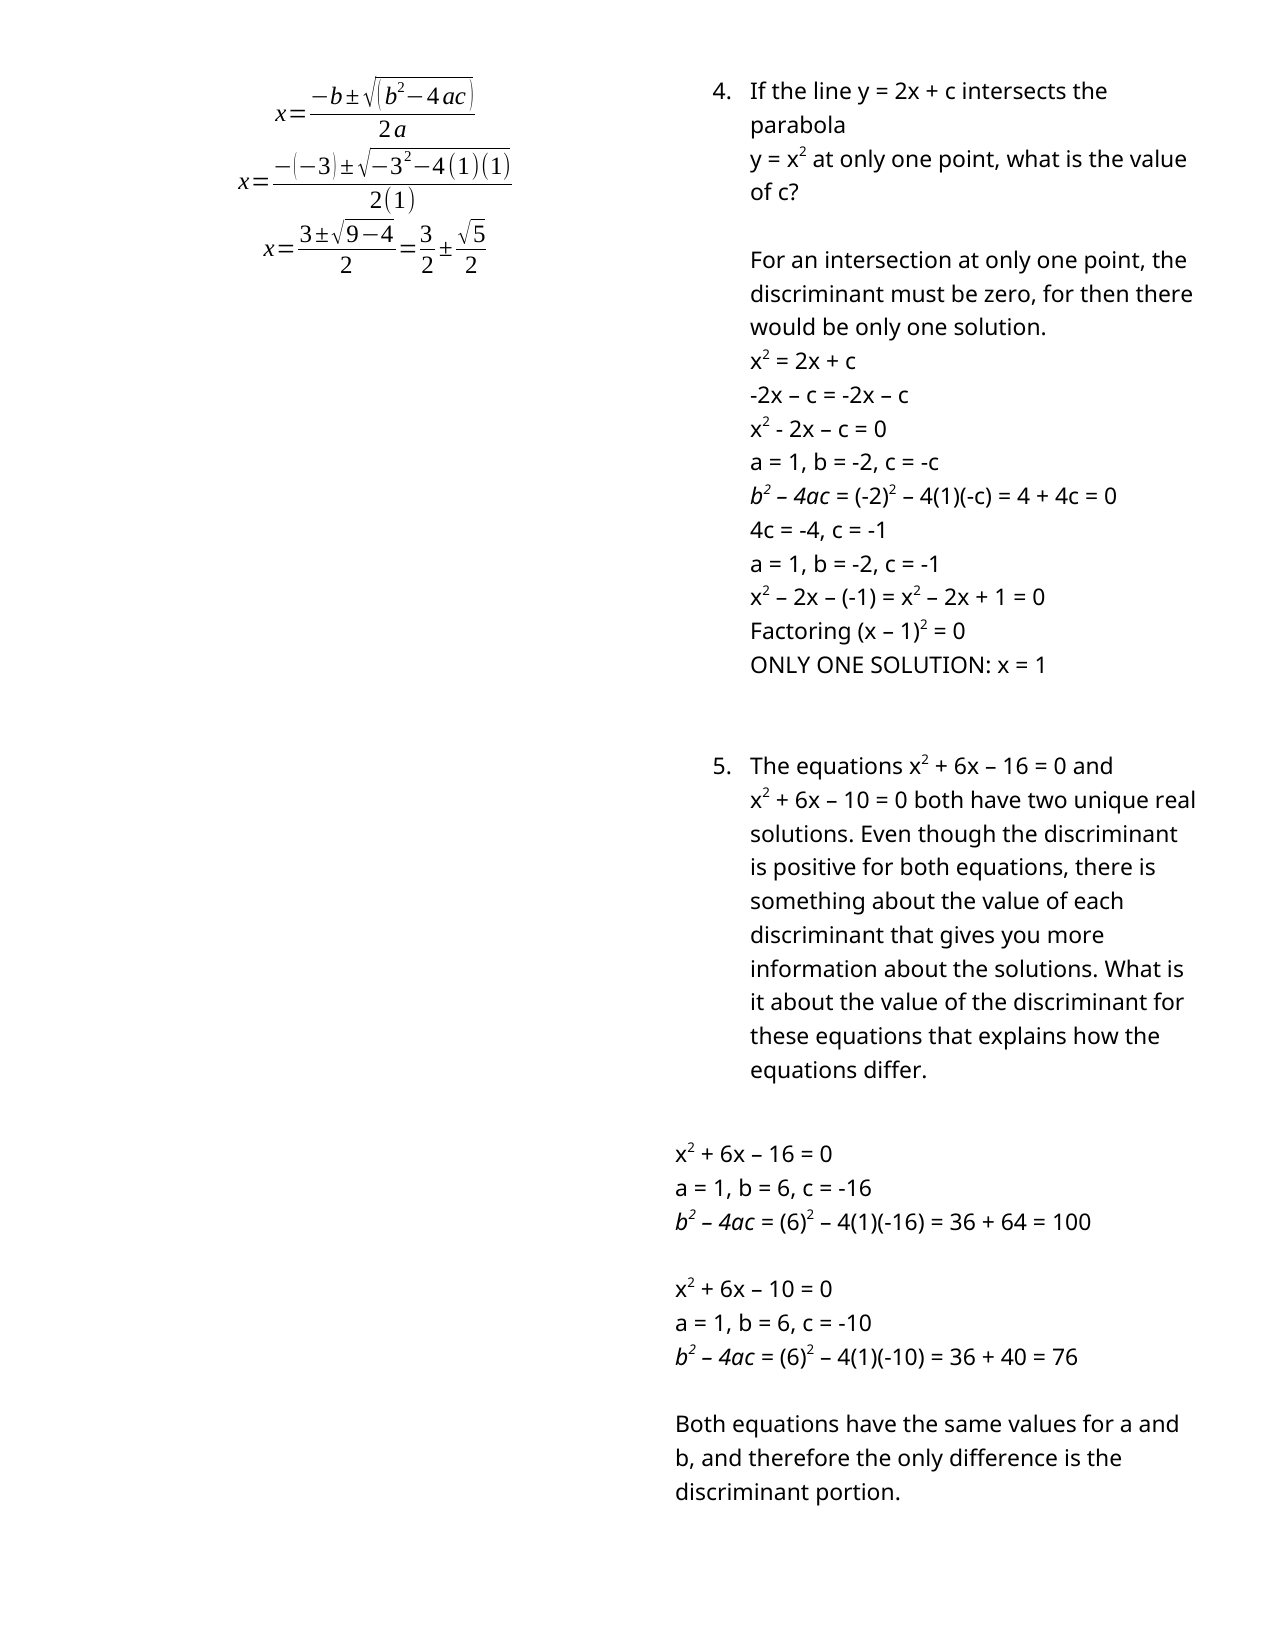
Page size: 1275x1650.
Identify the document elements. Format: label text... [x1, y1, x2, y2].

list If the line y = 2x + c intersects the parabola y = x2 at only one point, what is the value of c? For an intersection at only one point, the discriminant must be zero, for then there would be only one solution. x2 = 2x + c -2x – c = -2x – c x2 - 2x – c = 0 a = 1, b = -2, c = -c b2 – 4ac = (-2)2 – 4(1)(-c) = 4 + 4c = 0 4c = -4, c = -1 a = 1, b = -2, c = -1 x2 – 2x – (-1) = x2 – 2x + 1 = 0 Factoring (x – 1)2 = 0 ONLY ONE SOLUTION: x = 1 [712, 75, 1200, 714]
list The equations x2 + 6x – 16 = 0 and x2 + 6x – 10 = 0 both have two unique real solutions. Even though the discriminant is positive for both equations, there is something about the value of each discriminant that gives you more information about the solutions. What is it about the value of the discriminant for these equations that explains how the equations differ. [712, 750, 1200, 1085]
